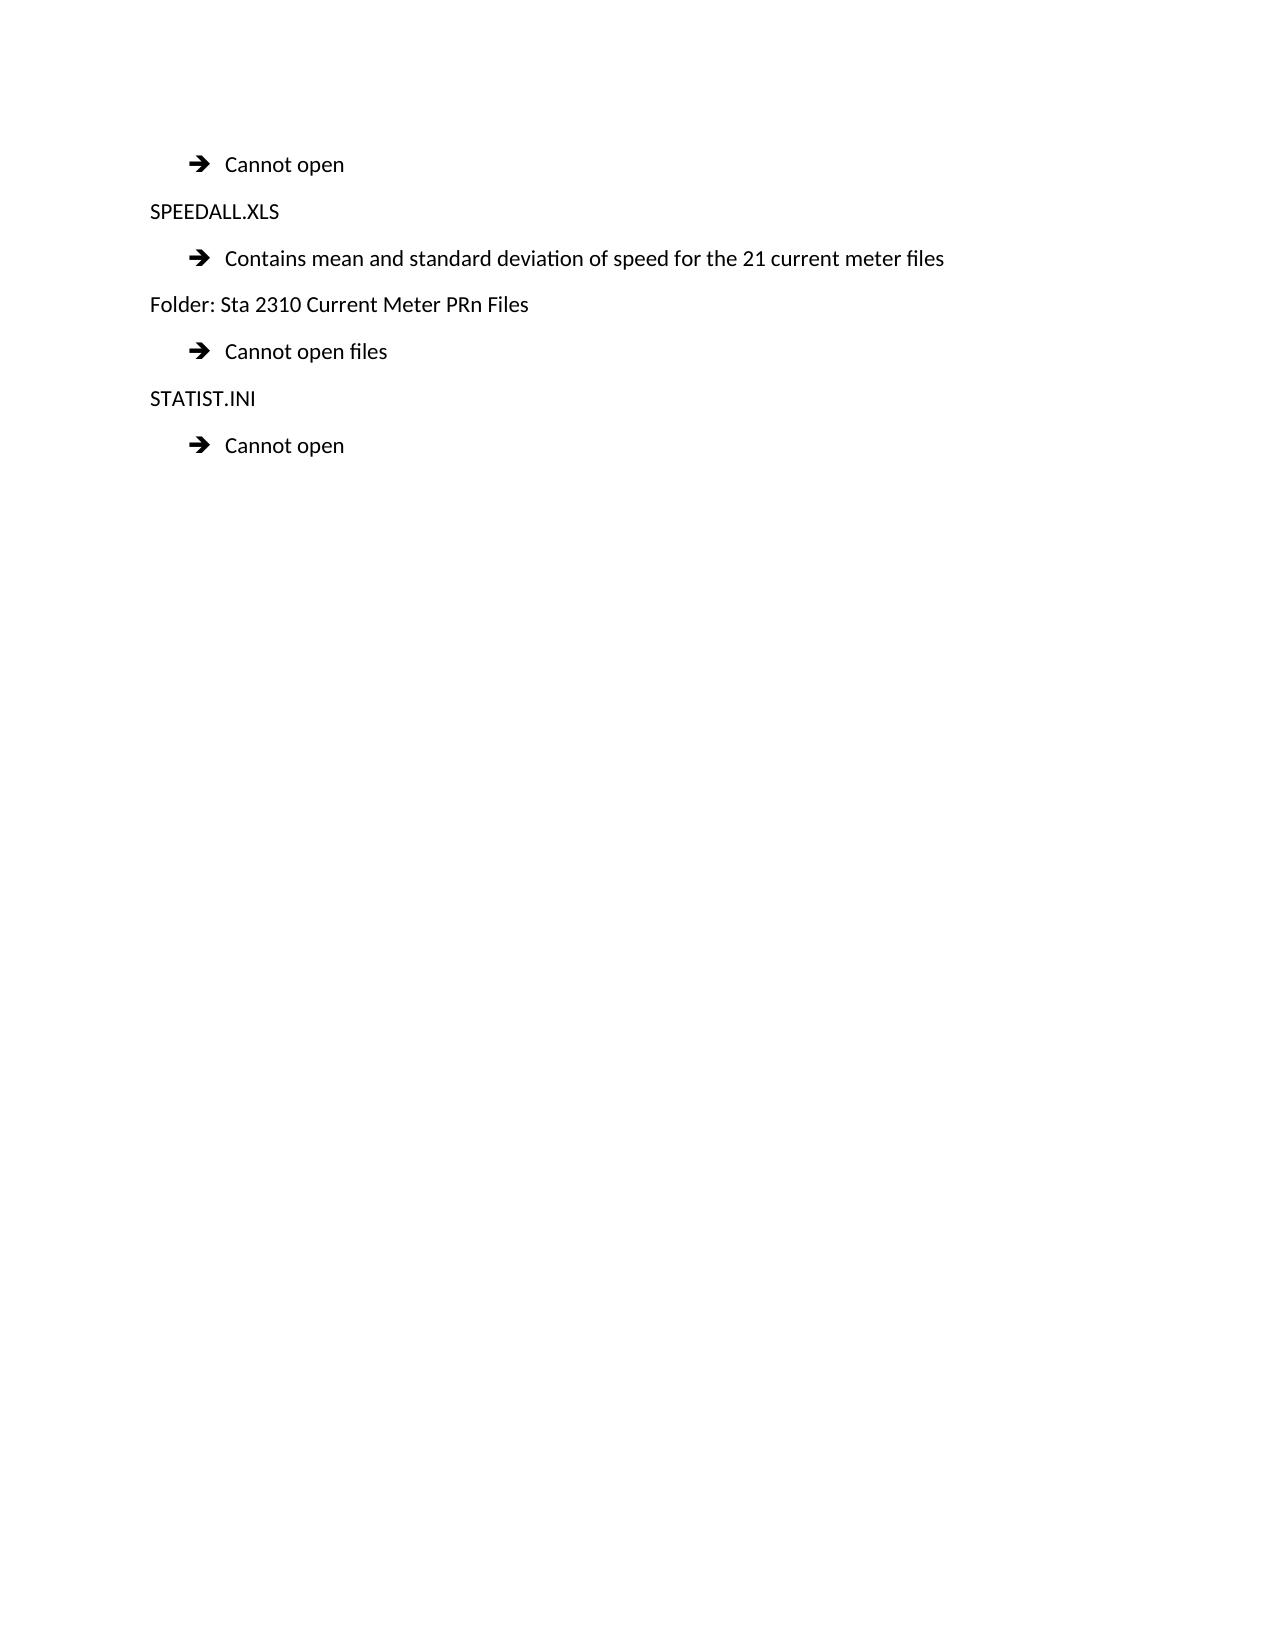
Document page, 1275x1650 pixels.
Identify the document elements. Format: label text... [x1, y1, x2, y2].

list Cannot open [187, 431, 1125, 459]
text STATIST.INI [150, 384, 1125, 412]
list Cannot open [187, 150, 1125, 178]
list Cannot open files [187, 337, 1125, 366]
text SPEEDALL.XLS [150, 197, 1125, 225]
list Contains mean and standard deviation of speed for the 21 current meter files [187, 244, 1125, 272]
text Folder: Sta 2310 Current Meter PRn Files [150, 291, 1125, 319]
